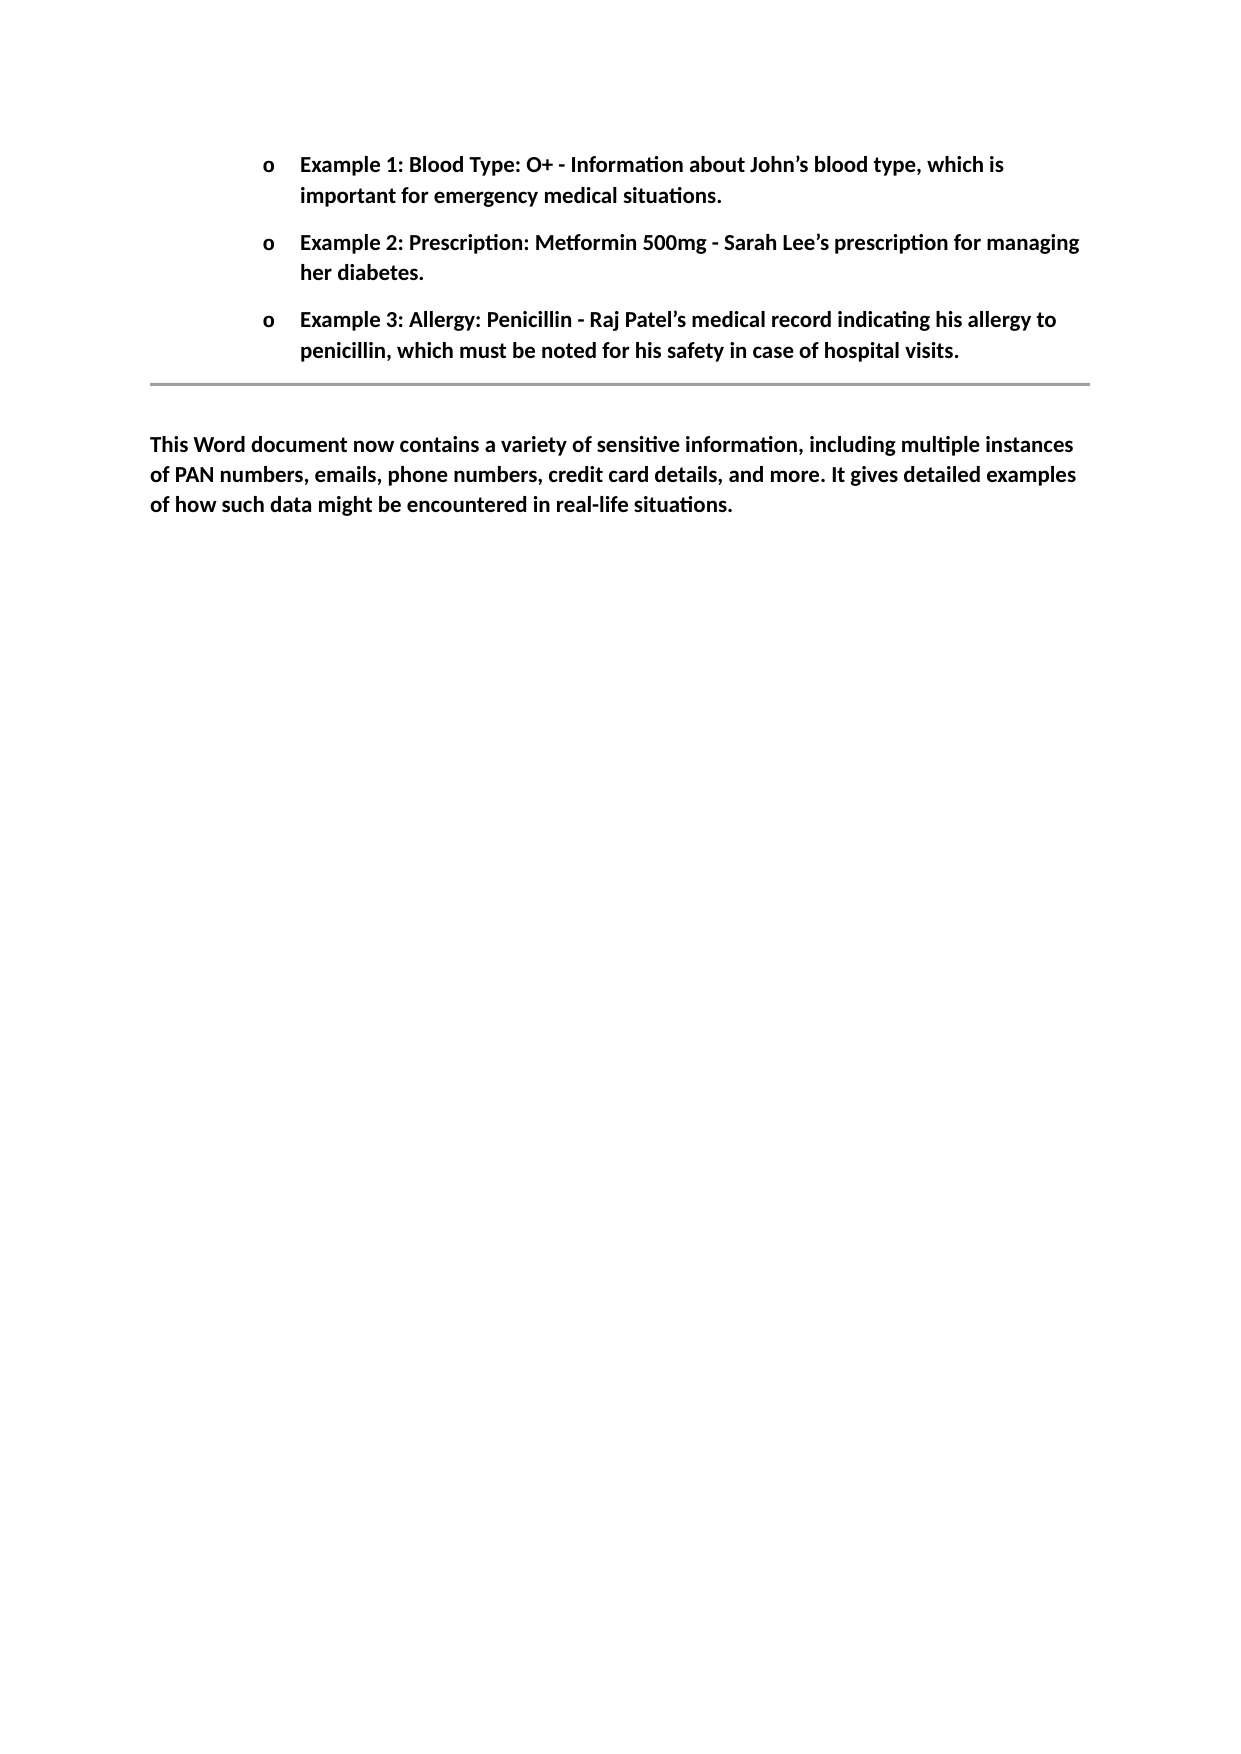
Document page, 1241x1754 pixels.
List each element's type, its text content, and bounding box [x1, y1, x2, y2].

list Example 3: Allergy: Penicillin - Raj Patel’s medical record indicating his allergy to penicillin, which must be noted for his safety in case of hospital visits. [262, 305, 1090, 364]
list Example 1: Blood Type: O+ - Information about John’s blood type, which is important for emergency medical situations. [262, 150, 1090, 209]
text This Word document now contains a variety of sensitive information, including multiple instances of PAN numbers, emails, phone numbers, credit card details, and more. It gives detailed examples of how such data might be encountered in real-life situations. [150, 430, 1090, 518]
list Example 2: Prescription: Metformin 500mg - Sarah Lee’s prescription for managing her diabetes. [262, 228, 1090, 286]
